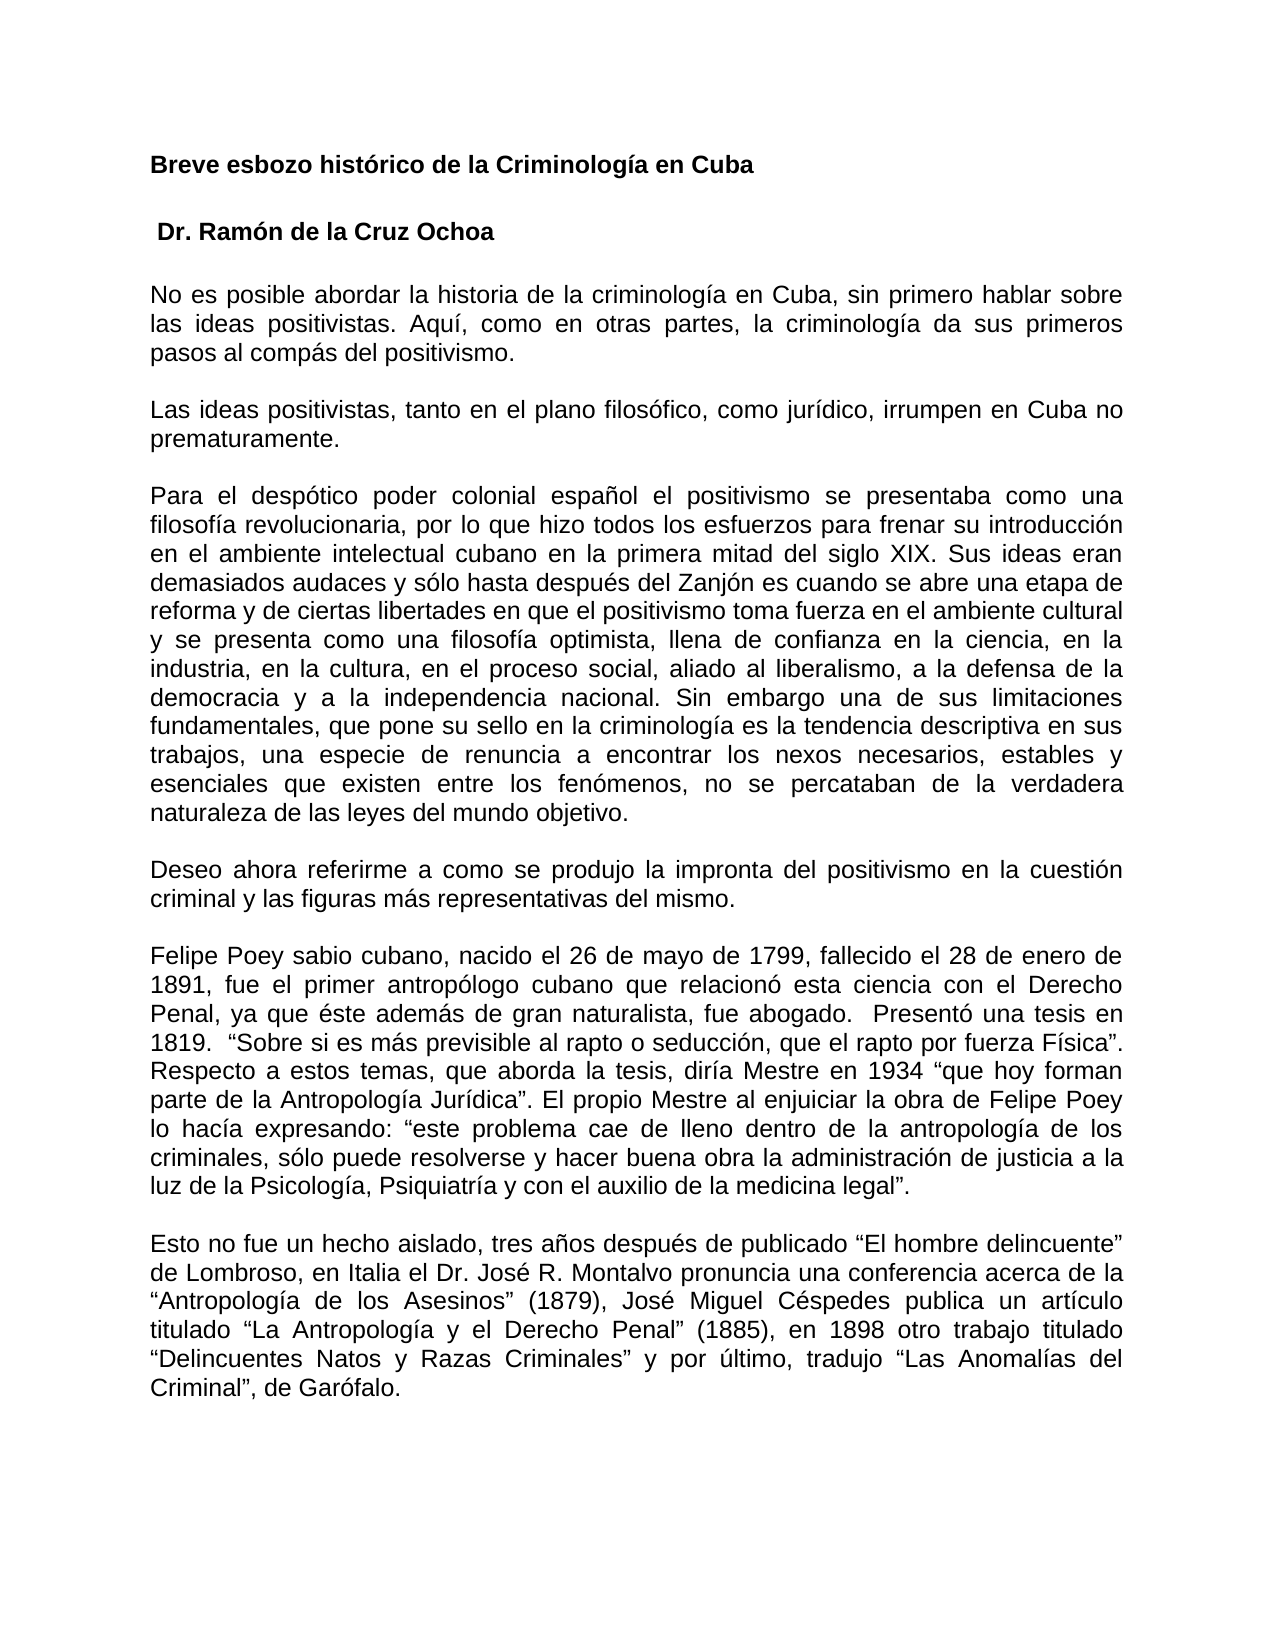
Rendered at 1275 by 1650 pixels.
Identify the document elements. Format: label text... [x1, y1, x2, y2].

text Deseo ahora referirme a como se produjo la impronta del positivismo en la cuestión criminal y las figuras más representativas del mismo. [150, 855, 1125, 912]
text Las ideas positivistas, tanto en el plano filosófico, como jurídico, irrumpen en Cuba no prematuramente. [150, 395, 1125, 452]
text Felipe Poey sabio cubano, nacido el 26 de mayo de 1799, fallecido el 28 de enero de 1891, fue el primer antropólogo cubano que relacionó esta ciencia con el Derecho Penal, ya que éste además de gran naturalista, fue abogado. Presentó una tesis en 1819. “Sobre si es más previsible al rapto o seducción, que el rapto por fuerza Física”. Respecto a estos temas, que aborda la tesis, diría Mestre en 1934 “que hoy forman parte de la Antropología Jurídica”. El propio Mestre al enjuiciar la obra de Felipe Poey lo hacía expresando: “este problema cae de lleno dentro de la antropología de los criminales, sólo puede resolverse y hacer buena obra la administración de justicia a la luz de la Psicología, Psiquiatría y con el auxilio de la medicina legal”. [150, 941, 1125, 1200]
text Breve esbozo histórico de la Criminología en Cuba [150, 150, 1125, 179]
text No es posible abordar la historia de la criminología en Cuba, sin primero hablar sobre las ideas positivistas. Aquí, como en otras partes, la criminología da sus primeros pasos al compás del positivismo. [150, 280, 1125, 366]
text Esto no fue un hecho aislado, tres años después de publicado “El hombre delincuente” de Lombroso, en Italia el Dr. José R. Montalvo pronuncia una conferencia acerca de la “Antropología de los Asesinos” (1879), José Miguel Céspedes publica un artículo titulado “La Antropología y el Derecho Penal” (1885), en 1898 otro trabajo titulado “Delincuentes Natos y Razas Criminales” y por último, tradujo “Las Anomalías del Criminal”, de Garófalo. [150, 1229, 1125, 1401]
subtitle Dr. Ramón de la Cruz Ochoa [150, 217, 1125, 246]
text Para el despótico poder colonial español el positivismo se presentaba como una filosofía revolucionaria, por lo que hizo todos los esfuerzos para frenar su introducción en el ambiente intelectual cubano en la primera mitad del siglo XIX. Sus ideas eran demasiados audaces y sólo hasta después del Zanjón es cuando se abre una etapa de reforma y de ciertas libertades en que el positivismo toma fuerza en el ambiente cultural y se presenta como una filosofía optimista, llena de confianza en la ciencia, en la industria, en la cultura, en el proceso social, aliado al liberalismo, a la defensa de la democracia y a la independencia nacional. Sin embargo una de sus limitaciones fundamentales, que pone su sello en la criminología es la tendencia descriptiva en sus trabajos, una especie de renuncia a encontrar los nexos necesarios, estables y esenciales que existen entre los fenómenos, no se percataban de la verdadera naturaleza de las leyes del mundo objetivo. [150, 481, 1125, 826]
